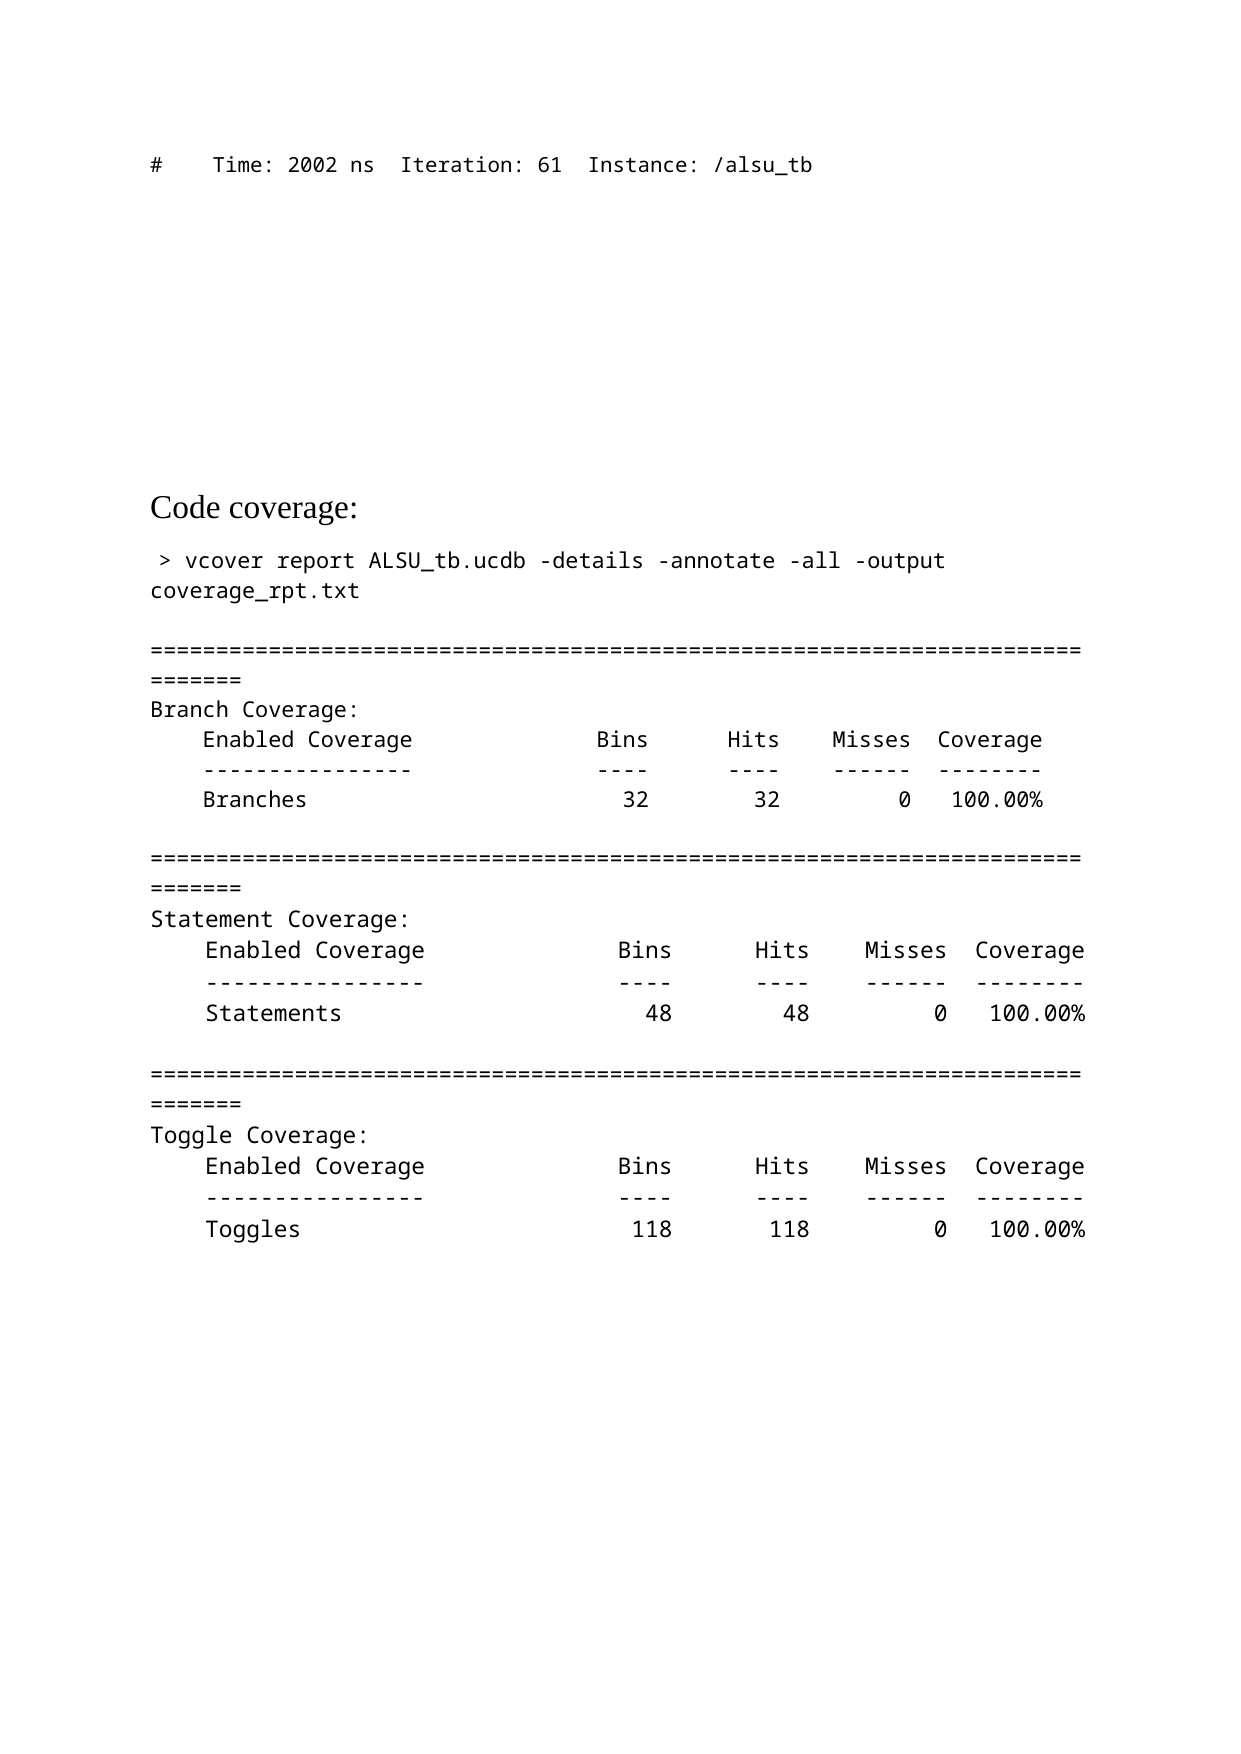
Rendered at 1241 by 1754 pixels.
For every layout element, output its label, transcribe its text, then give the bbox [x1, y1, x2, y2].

text # Time: 2002 ns Iteration: 61 Instance: /alsu_tb [150, 150, 1090, 178]
text ============================================================================== [150, 635, 1090, 694]
text ============================================================================== [150, 1059, 1090, 1119]
text ---------------- ---- ---- ------ -------- [150, 965, 1090, 997]
text Enabled Coverage Bins Hits Misses Coverage [150, 724, 1090, 754]
text Code coverage: [150, 487, 1090, 526]
text Statements 48 48 0 100.00% [150, 997, 1090, 1028]
text ---------------- ---- ---- ------ -------- [150, 754, 1090, 784]
text ============================================================================== [150, 843, 1090, 903]
text > vcover report ALSU_tb.ucdb -details -annotate -all -output coverage_rpt.txt [150, 545, 1090, 605]
text Toggles 118 118 0 100.00% [150, 1212, 1090, 1244]
text Branch Coverage: [150, 694, 1090, 724]
text Enabled Coverage Bins Hits Misses Coverage [150, 934, 1090, 965]
text Toggle Coverage: [150, 1119, 1090, 1150]
text ---------------- ---- ---- ------ -------- [150, 1181, 1090, 1212]
text Enabled Coverage Bins Hits Misses Coverage [150, 1150, 1090, 1181]
text Branches 32 32 0 100.00% [150, 784, 1090, 813]
text Statement Coverage: [150, 903, 1090, 934]
